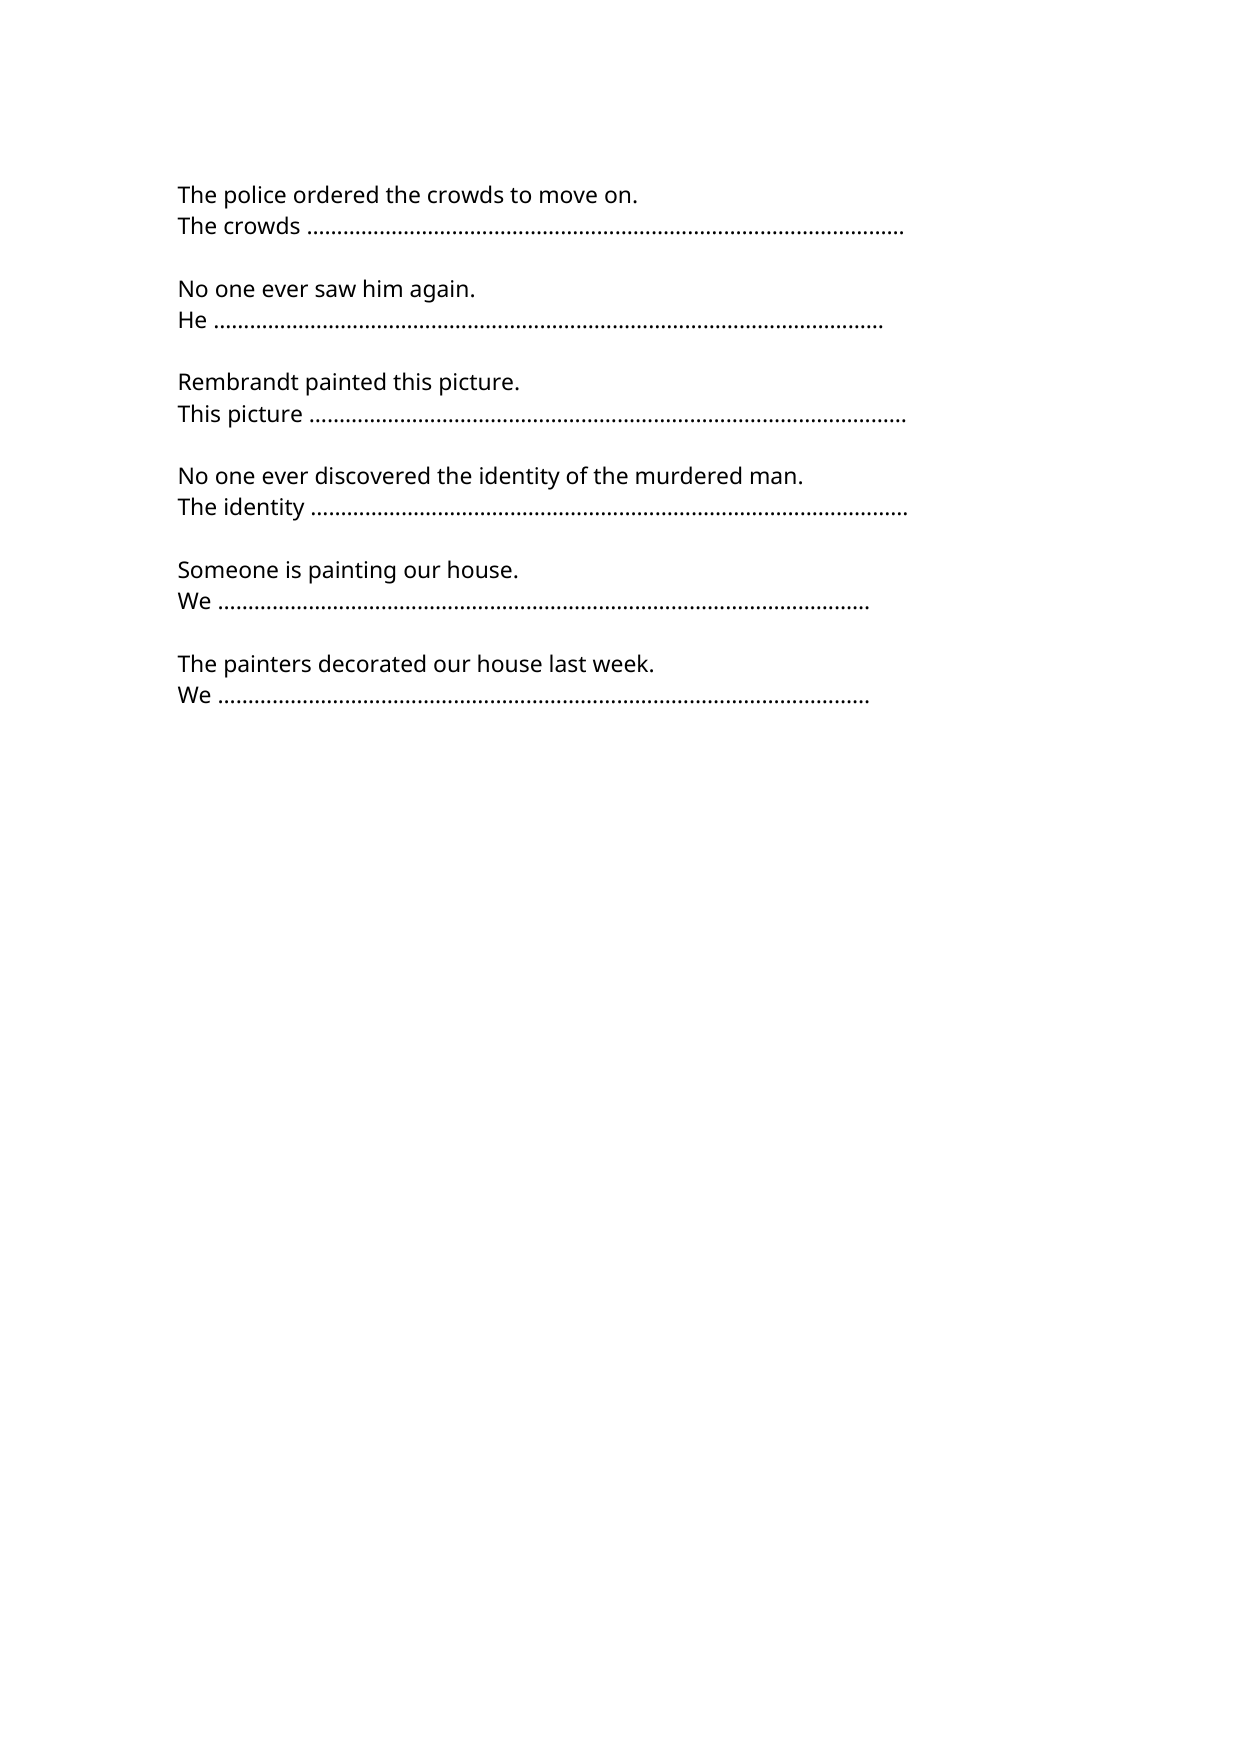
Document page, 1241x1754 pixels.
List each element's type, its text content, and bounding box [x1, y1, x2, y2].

text We ……………………………………………………………………………………………… [177, 585, 1063, 616]
text Someone is painting our house. [177, 554, 1063, 585]
text No one ever discovered the identity of the murdered man. [177, 460, 1063, 491]
text The identity ……………………………………………………………………………………… [177, 491, 1063, 523]
text He ………………………………………………………………………………………………… [177, 304, 1063, 335]
text Rembrandt painted this picture. [177, 366, 1063, 398]
text The crowds ……………………………………………………………………………………… [177, 210, 1063, 241]
text The police ordered the crowds to move on. [177, 179, 1063, 210]
text The painters decorated our house last week. [177, 648, 1063, 679]
text This picture ……………………………………………………………………………………… [177, 398, 1063, 429]
text No one ever saw him again. [177, 273, 1063, 304]
text We ……………………………………………………………………………………………… [177, 679, 1063, 710]
